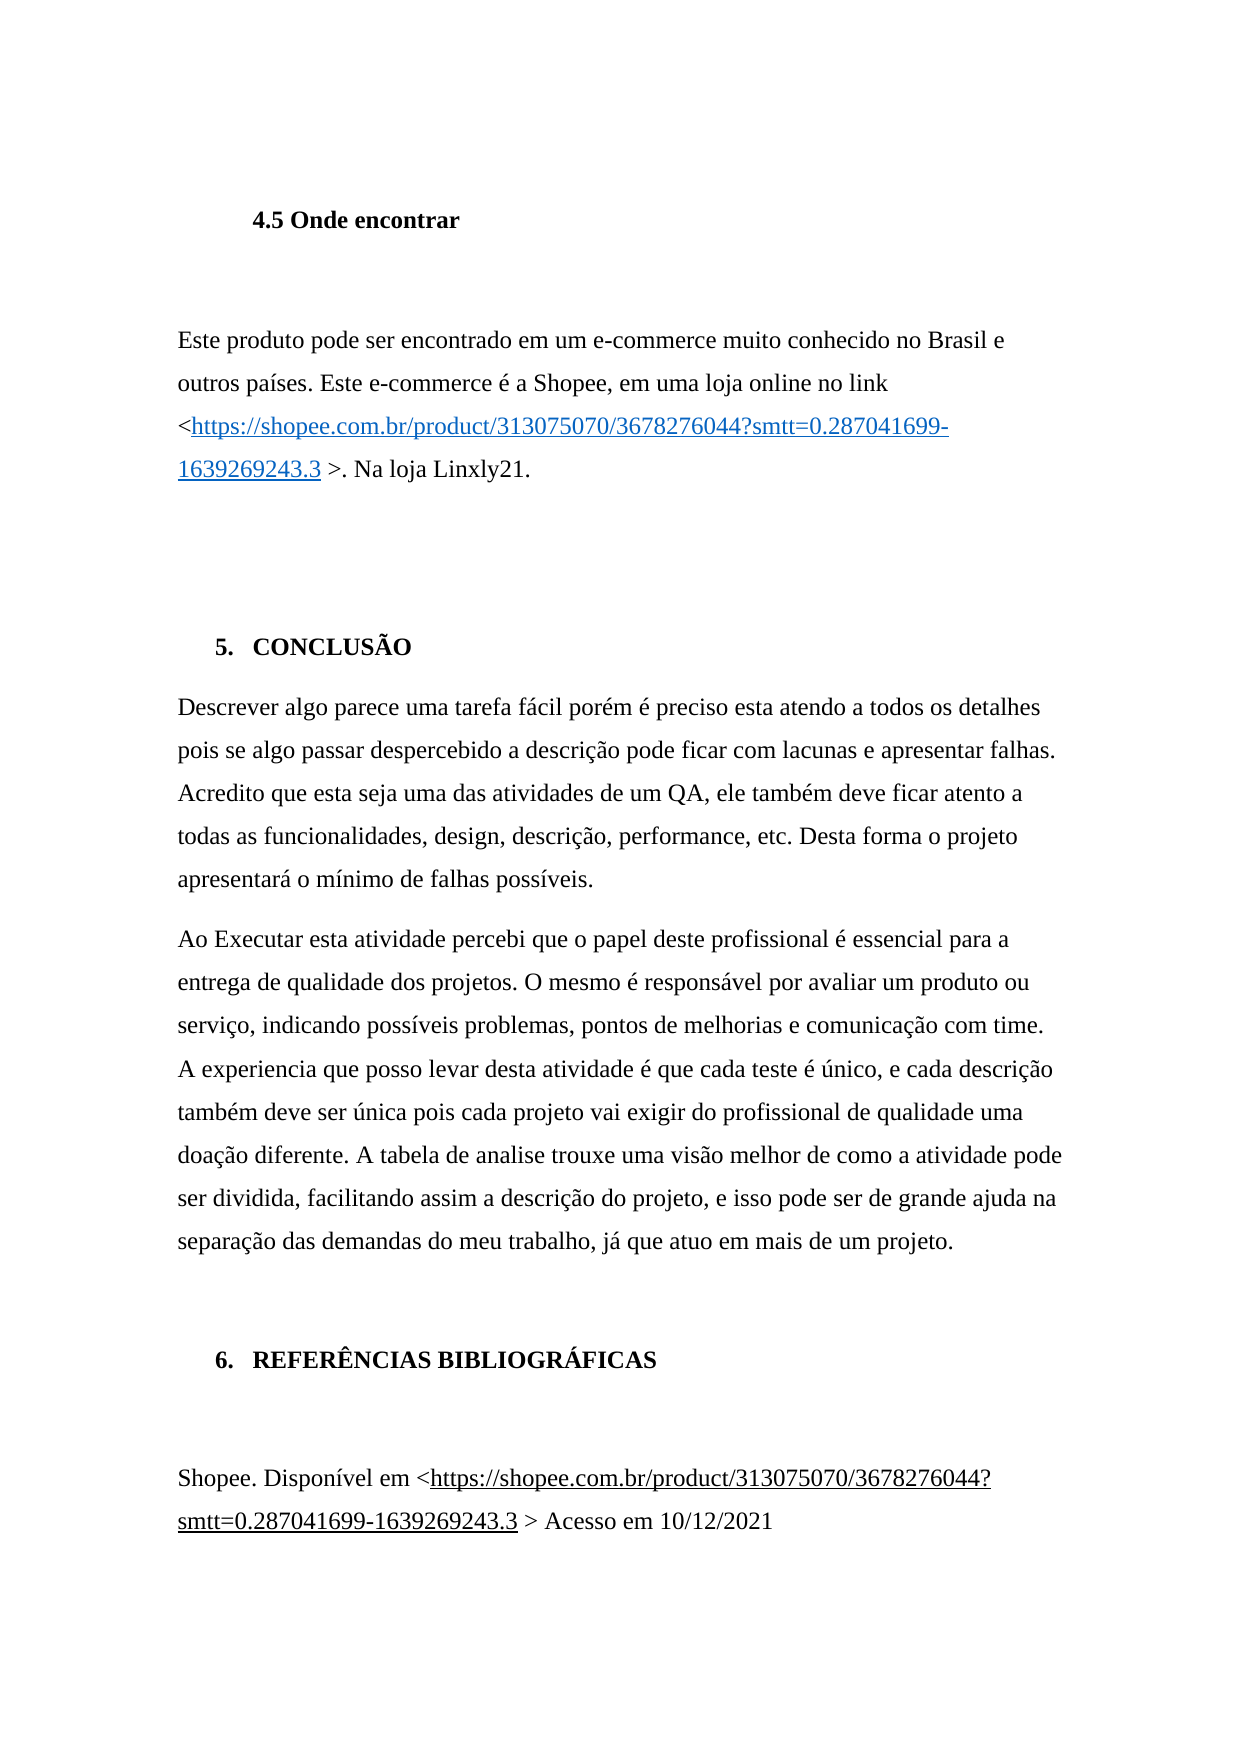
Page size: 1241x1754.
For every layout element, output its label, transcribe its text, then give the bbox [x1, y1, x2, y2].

subtitle Onde encontrar [252, 205, 1063, 234]
text Ao Executar esta atividade percebi que o papel deste profissional é essencial para a entrega de qualidade dos projetos. O mesmo é responsável por avaliar um produto ou serviço, indicando possíveis problemas, pontos de melhorias e comunicação com time. A experiencia que posso levar desta atividade é que cada teste é único, e cada descrição também deve ser única pois cada projeto vai exigir do profissional de qualidade uma doação diferente. A tabela de analise trouxe uma visão melhor de como a atividade pode ser dividida, facilitando assim a descrição do projeto, e isso pode ser de grande ajuda na separação das demandas do meu trabalho, já que atuo em mais de um projeto. [177, 924, 1063, 1255]
text Shopee. Disponível em <https://shopee.com.br/product/313075070/3678276044?smtt=0.287041699-1639269243.3 > Acesso em 10/12/2021 [177, 1463, 1063, 1535]
text Este produto pode ser encontrado em um e-commerce muito conhecido no Brasil e outros países. Este e-commerce é a Shopee, em uma loja online no link <https://shopee.com.br/product/313075070/3678276044?smtt=0.287041699-1639269243.3 >. Na loja Linxly21. [177, 325, 1063, 483]
subtitle CONCLUSÃO [215, 632, 1063, 661]
text Descrever algo parece uma tarefa fácil porém é preciso esta atendo a todos os detalhes pois se algo passar despercebido a descrição pode ficar com lacunas e apresentar falhas. Acredito que esta seja uma das atividades de um QA, ele também deve ficar atento a todas as funcionalidades, design, descrição, performance, etc. Desta forma o projeto apresentará o mínimo de falhas possíveis. [177, 692, 1063, 893]
subtitle REFERÊNCIAS BIBLIOGRÁFICAS [215, 1345, 1063, 1373]
